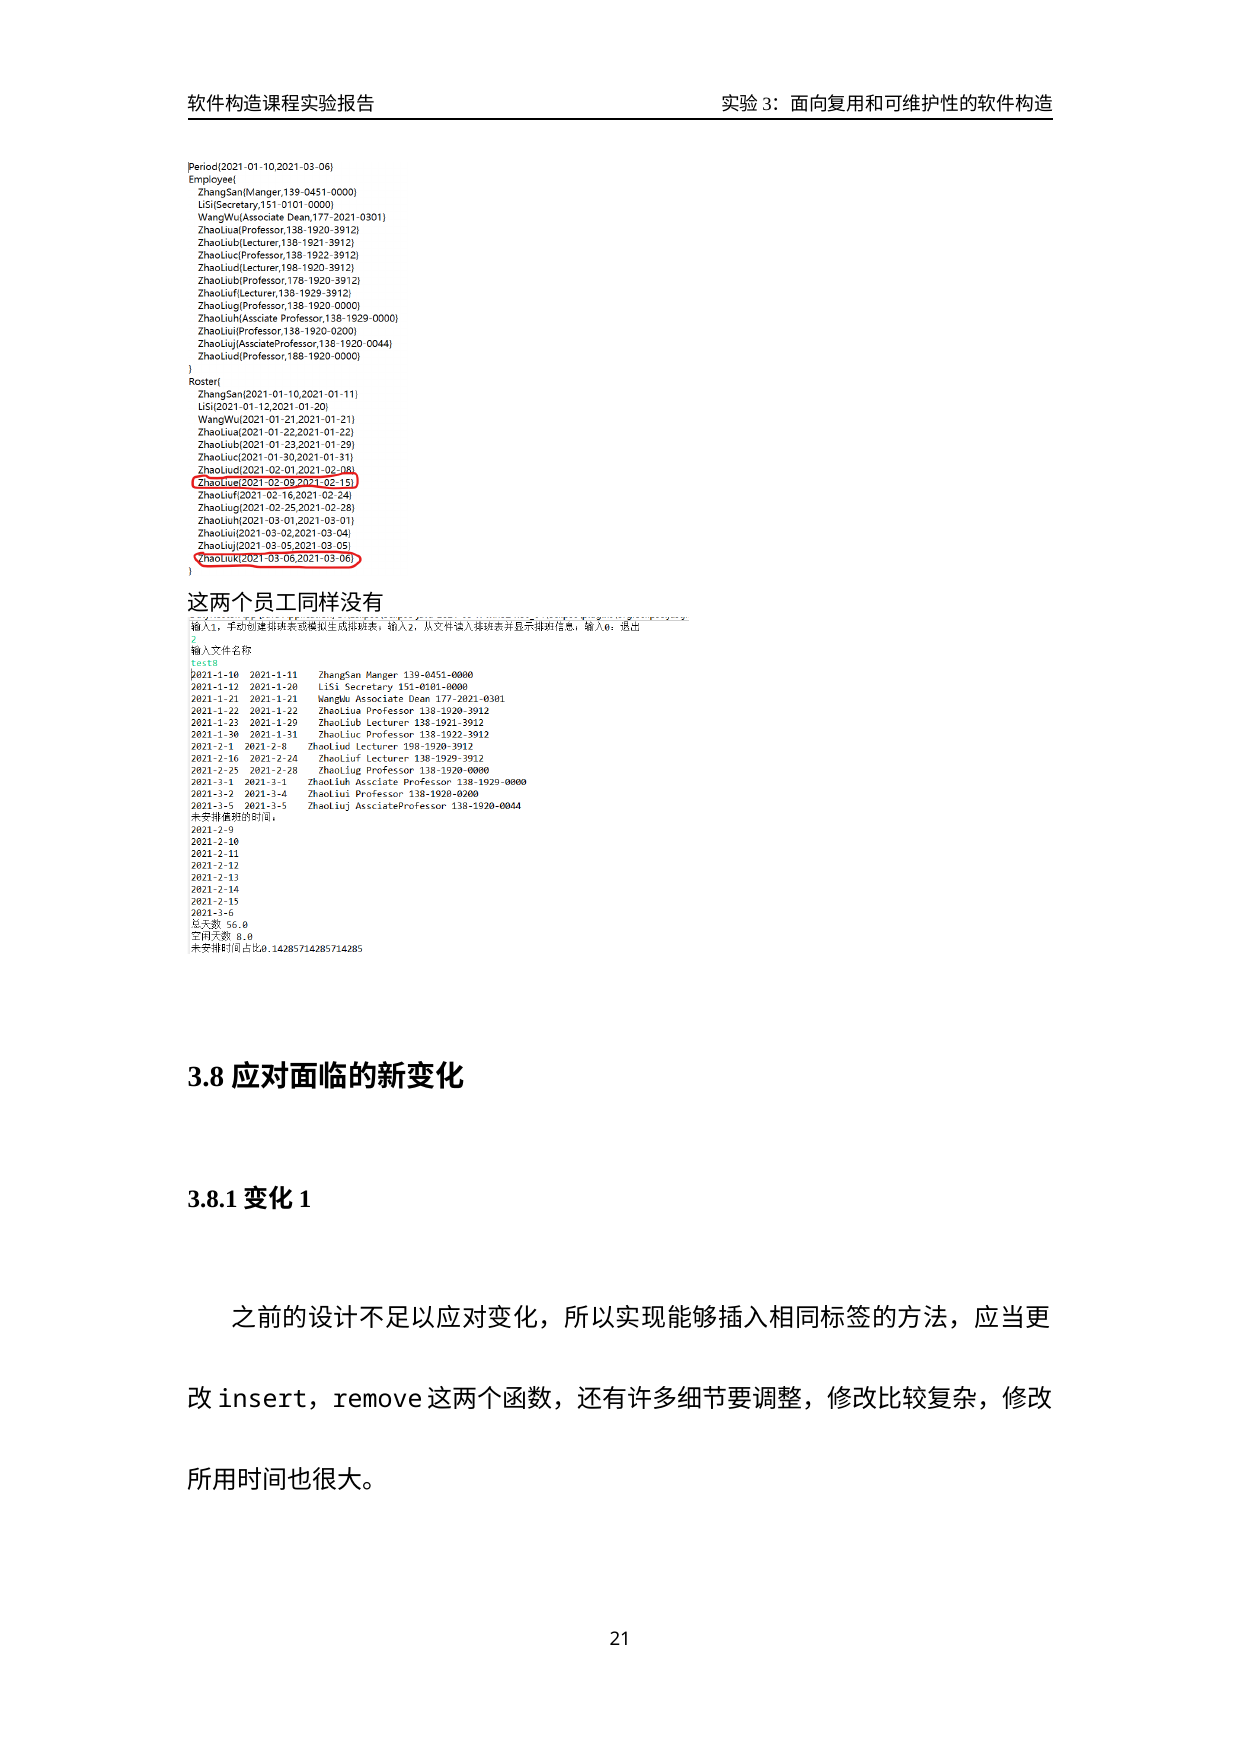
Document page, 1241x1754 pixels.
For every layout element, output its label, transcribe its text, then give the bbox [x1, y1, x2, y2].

picture [187, 617, 689, 954]
subtitle 变化1 [187, 1164, 1053, 1229]
text 这两个员工同样没有 [187, 584, 1053, 617]
subtitle 应对面临的新变化 [187, 1041, 1053, 1106]
picture [187, 162, 408, 576]
text 之前的设计不足以应对变化，所以实现能够插入相同标签的方法，应当更改insert，remove这两个函数，还有许多细节要调整，修改比较复杂，修改所用时间也很大。 [187, 1283, 1053, 1510]
